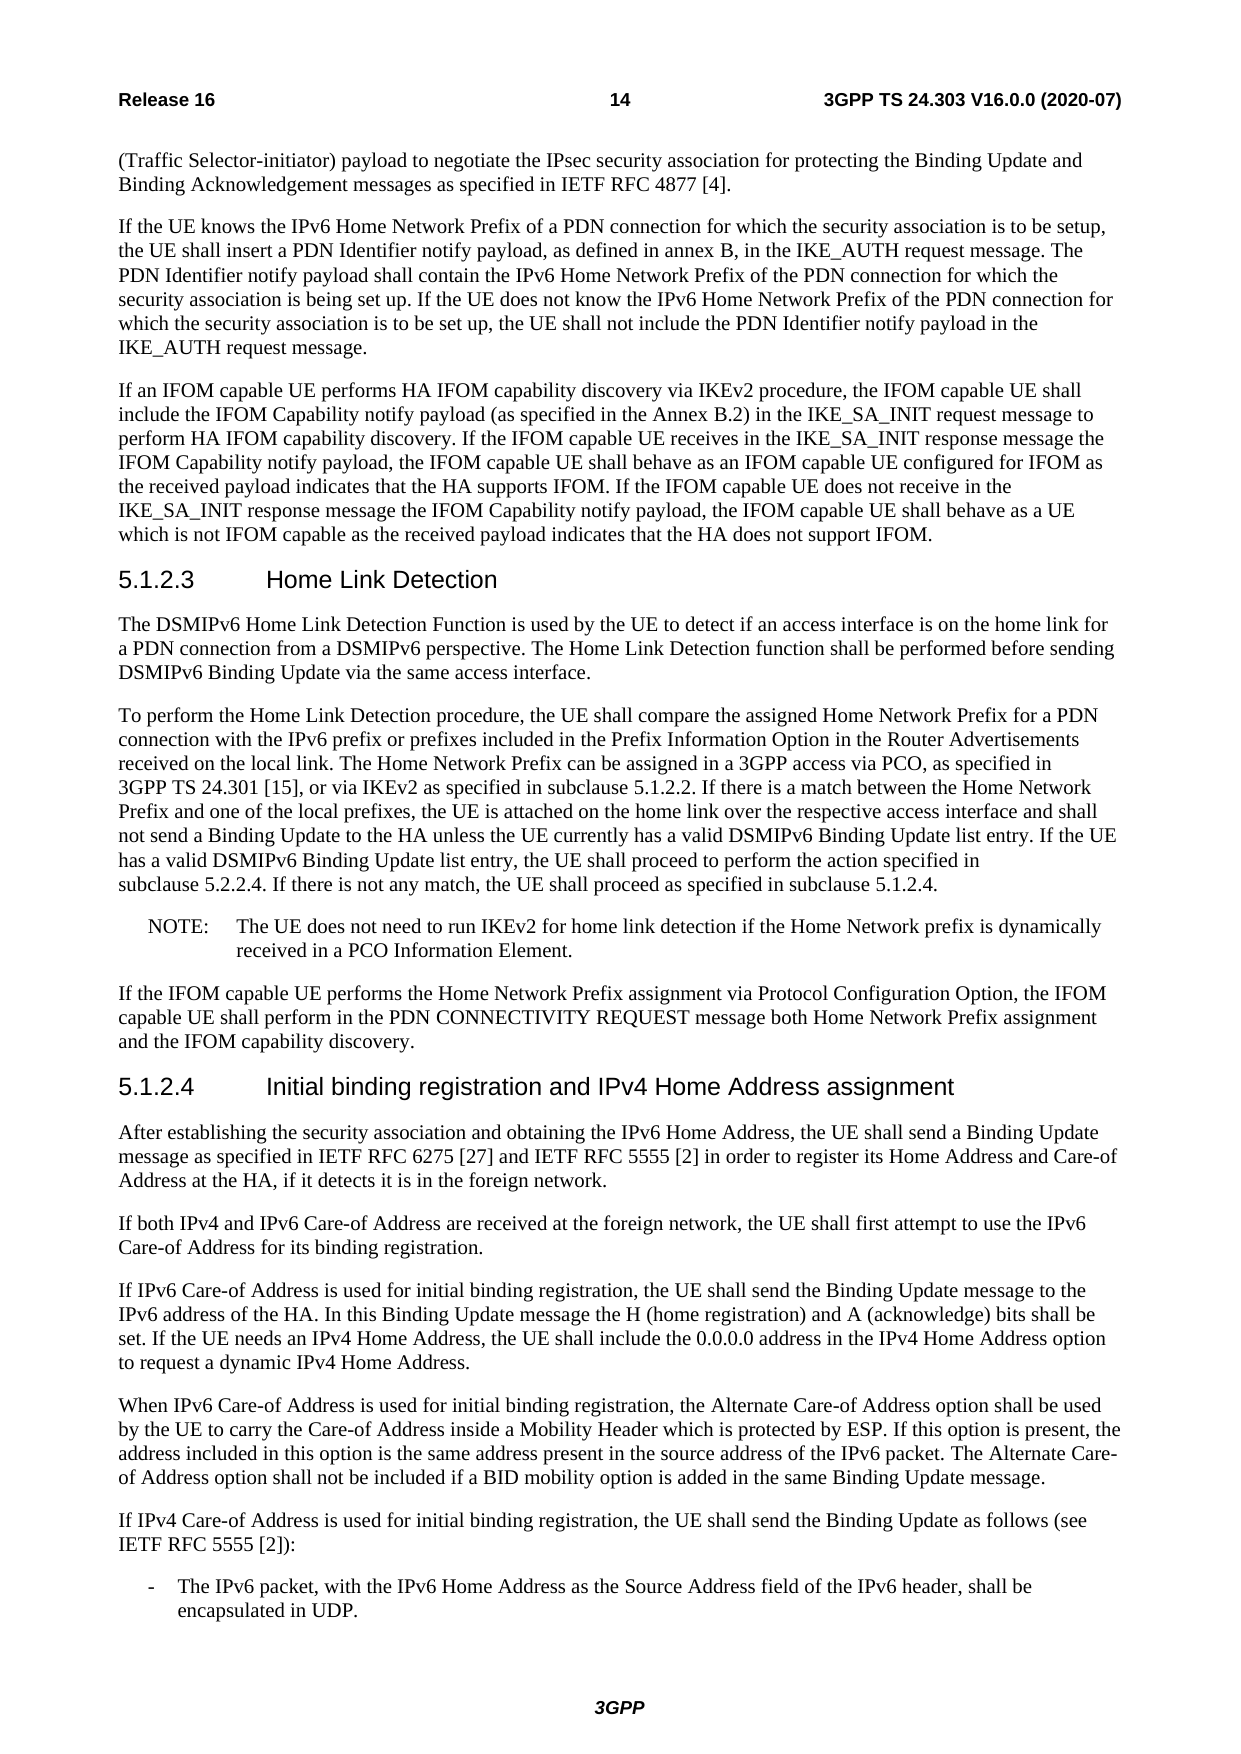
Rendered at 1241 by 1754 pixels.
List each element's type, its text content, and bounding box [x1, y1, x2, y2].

text If both IPv4 and IPv6 Care-of Address are received at the foreign network, the UE shall first attempt to use the IPv6 Care-of Address for its binding registration. [118, 1211, 1122, 1259]
text If an IFOM capable UE performs HA IFOM capability discovery via IKEv2 procedure, the IFOM capable UE shall include the IFOM Capability notify payload (as specified in the Annex B.2) in the IKE_SA_INIT request message to perform HA IFOM capability discovery. If the IFOM capable UE receives in the IKE_SA_INIT response message the IFOM Capability notify payload, the IFOM capable UE shall behave as an IFOM capable UE configured for IFOM as the received payload indicates that the HA supports IFOM. If the IFOM capable UE does not receive in the IKE_SA_INIT response message the IFOM Capability notify payload, the IFOM capable UE shall behave as a UE which is not IFOM capable as the received payload indicates that the HA does not support IFOM. [118, 377, 1122, 546]
text If the IFOM capable UE performs the Home Network Prefix assignment via Protocol Configuration Option, the IFOM capable UE shall perform in the PDN CONNECTIVITY REQUEST message both Home Network Prefix assignment and the IFOM capability discovery. [118, 981, 1122, 1053]
text The DSMIPv6 Home Link Detection Function is used by the UE to detect if an access interface is on the home link for a PDN connection from a DSMIPv6 perspective. The Home Link Detection function shall be performed before sending DSMIPv6 Binding Update via the same access interface. [118, 612, 1122, 684]
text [118, 147, 1122, 196]
text When IPv6 Care-of Address is used for initial binding registration, the Alternate Care-of Address option shall be used by the UE to carry the Care-of Address inside a Mobility Header which is protected by ESP. If this option is present, the address included in this option is the same address present in the source address of the IPv6 packet. The Alternate Care-of Address option shall not be included if a BID mobility option is added in the same Binding Update message. [118, 1392, 1122, 1489]
text If IPv6 Care-of Address is used for initial binding registration, the UE shall send the Binding Update message to the IPv6 address of the HA. In this Binding Update message the H (home registration) and A (acknowledge) bits shall be set. If the UE needs an IPv4 Home Address, the UE shall include the 0.0.0.0 address in the IPv4 Home Address option to request a dynamic IPv4 Home Address. [118, 1277, 1122, 1374]
text - The IPv6 packet, with the IPv6 Home Address as the Source Address field of the IPv6 header, shall be encapsulated in UDP. [148, 1574, 1122, 1622]
text If IPv4 Care-of Address is used for initial binding registration, the UE shall send the Binding Update as follows (see IETF RFC 5555 [2]): [118, 1507, 1122, 1556]
text NOTE: The UE does not need to run IKEv2 for home link detection if the Home Network prefix is dynamically received in a PCO Information Element. [148, 914, 1122, 962]
text To perform the Home Link Detection procedure, the UE shall compare the assigned Home Network Prefix for a PDN connection with the IPv6 prefix or prefixes included in the Prefix Information Option in the Router Advertisements received on the local link. The Home Network Prefix can be assigned in a 3GPP access via PCO, as specified in 3GPP TS 24.301 [15], or via IKEv2 as specified in subclause 5.1.2.2. If there is a match between the Home Network Prefix and one of the local prefixes, the UE is attached on the home link over the respective access interface and shall not send a Binding Update to the HA unless the UE currently has a valid DSMIPv6 Binding Update list entry. If the UE has a valid DSMIPv6 Binding Update list entry, the UE shall proceed to perform the action specified in subclause 5.2.2.4. If there is not any match, the UE shall proceed as specified in subclause 5.1.2.4. [118, 703, 1122, 896]
subtitle 5.1.2.4 Initial binding registration and IPv4 Home Address assignment [118, 1072, 1122, 1101]
subtitle 5.1.2.3 Home Link Detection [118, 565, 1122, 593]
text After establishing the security association and obtaining the IPv6 Home Address, the UE shall send a Binding Update message as specified in IETF RFC 6275 [27] and IETF RFC 5555 [2] in order to register its Home Address and Care-of Address at the HA, if it detects it is in the foreign network. [118, 1120, 1122, 1192]
text If the UE knows the IPv6 Home Network Prefix of a PDN connection for which the security association is to be setup, the UE shall insert a PDN Identifier notify payload, as defined in annex B, in the IKE_AUTH request message. The PDN Identifier notify payload shall contain the IPv6 Home Network Prefix of the PDN connection for which the security association is being set up. If the UE does not know the IPv6 Home Network Prefix of the PDN connection for which the security association is to be set up, the UE shall not include the PDN Identifier notify payload in the IKE_AUTH request message. [118, 214, 1122, 359]
